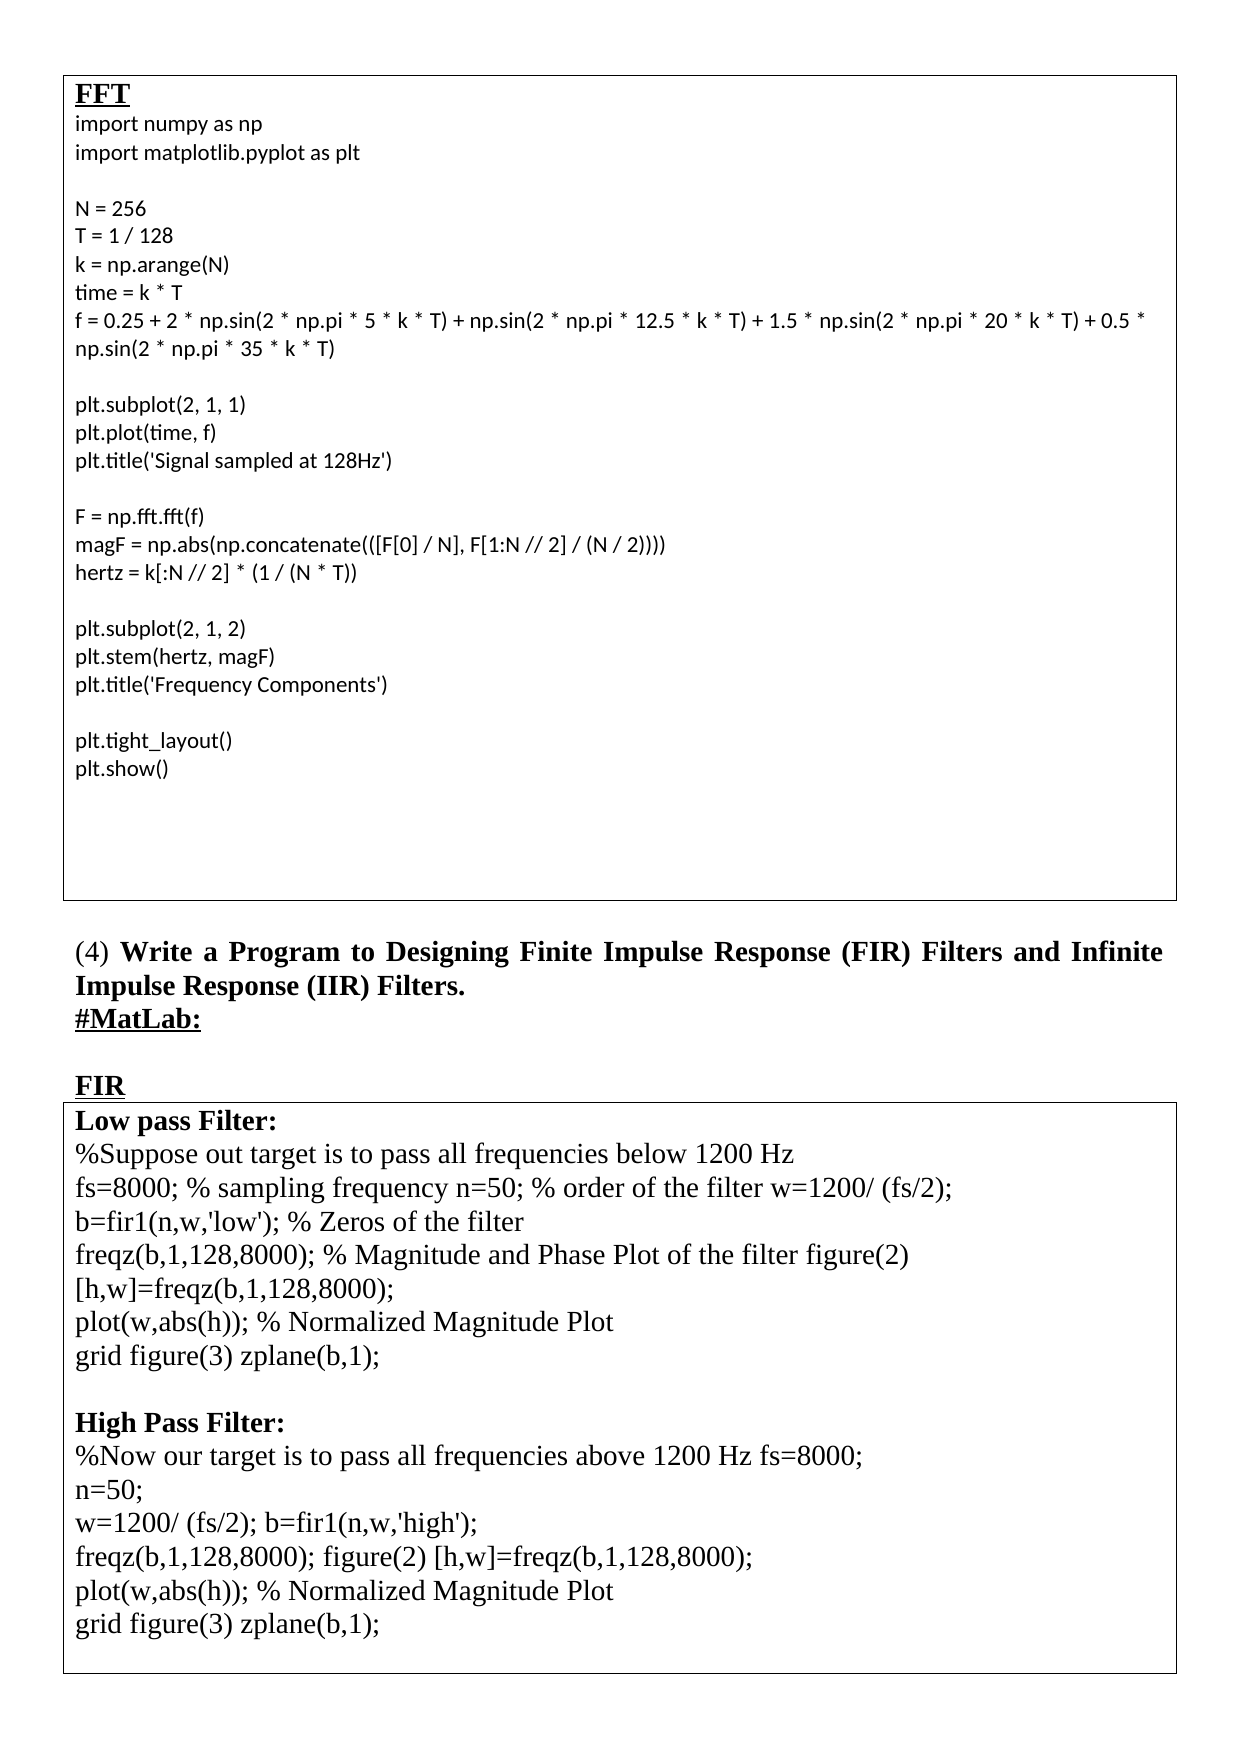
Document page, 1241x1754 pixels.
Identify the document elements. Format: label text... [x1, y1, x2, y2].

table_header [64, 1103, 1176, 1673]
text FIR [75, 1068, 1165, 1102]
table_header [64, 76, 1176, 900]
text (4) Write a Program to Designing Finite Impulse Response (FIR) Filters and Infinite Impulse Response (IIR) Filters. [75, 934, 1165, 1001]
text #MatLab: [75, 1001, 1165, 1035]
